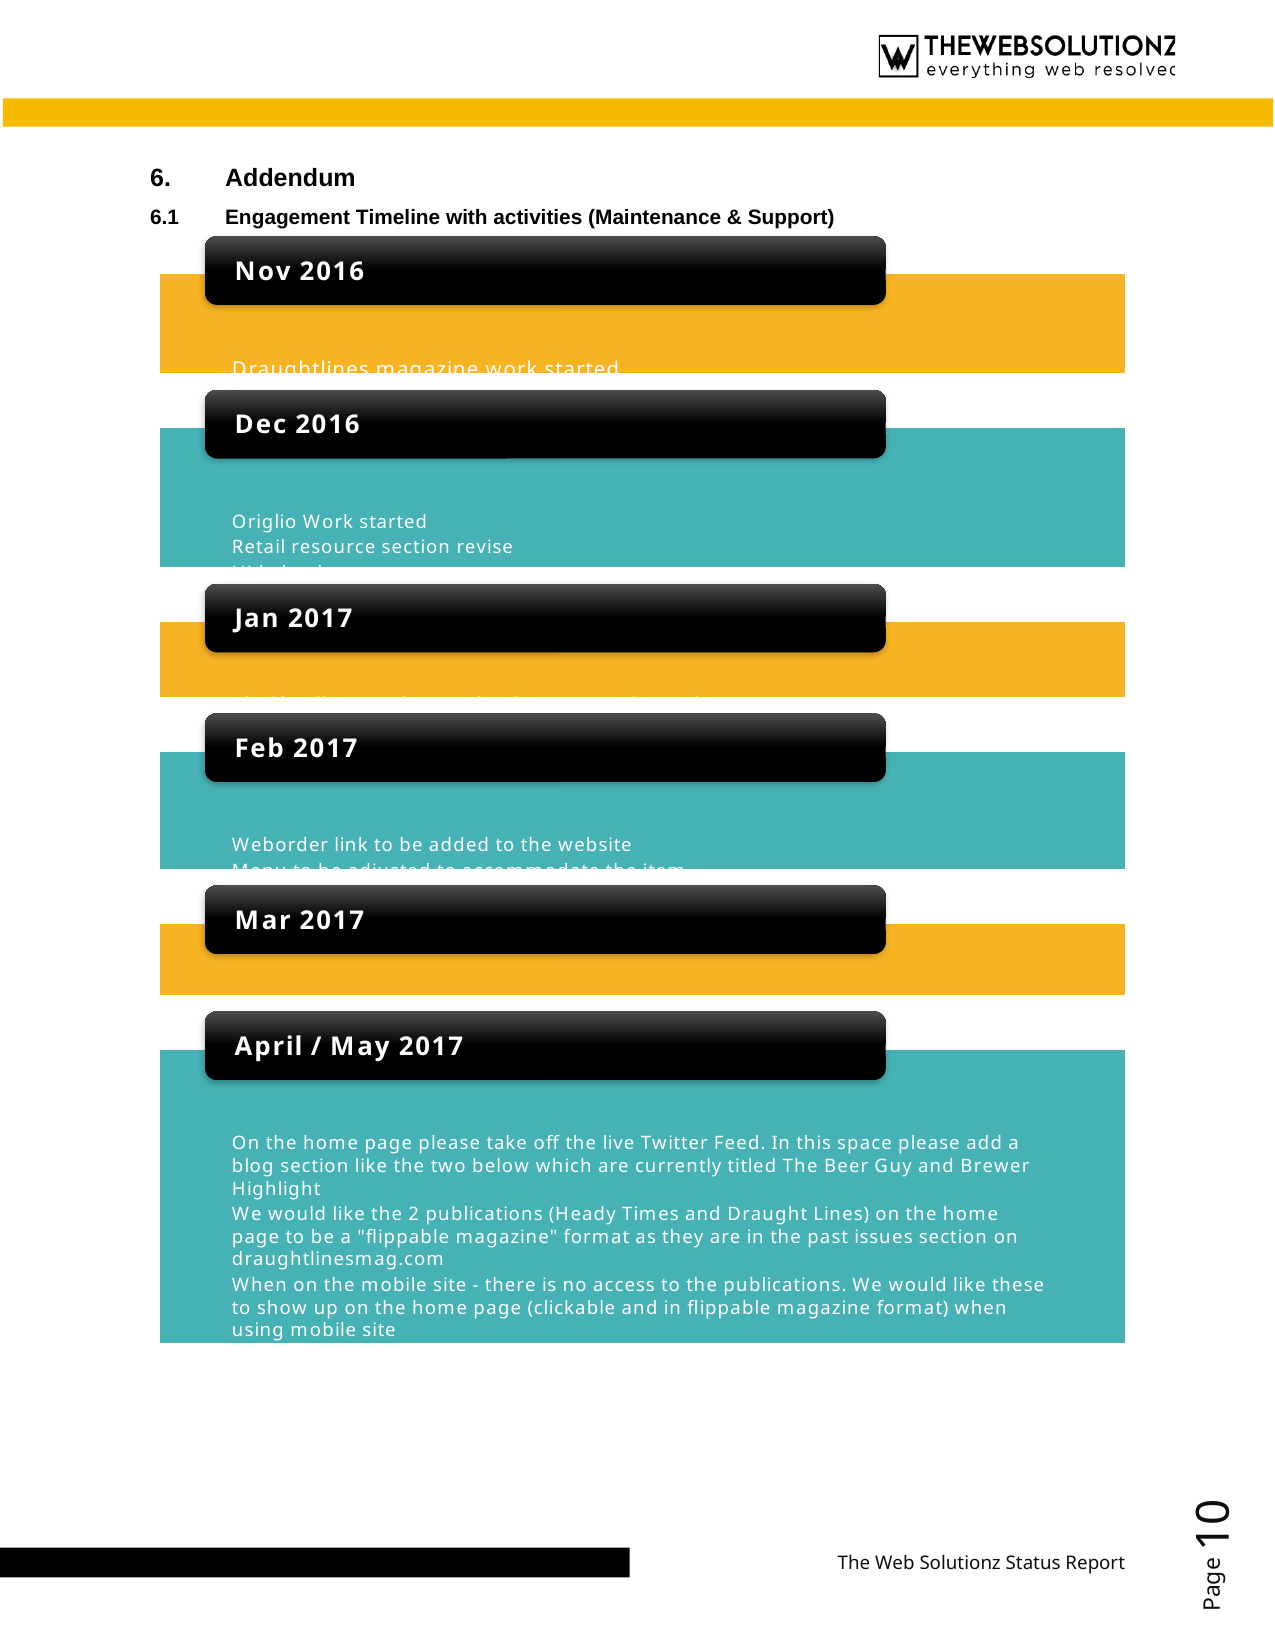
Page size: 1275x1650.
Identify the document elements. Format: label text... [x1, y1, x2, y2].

subtitle Engagement Timeline with activities (Maintenance & Support) [150, 204, 1125, 229]
subtitle Addendum [150, 162, 1125, 191]
